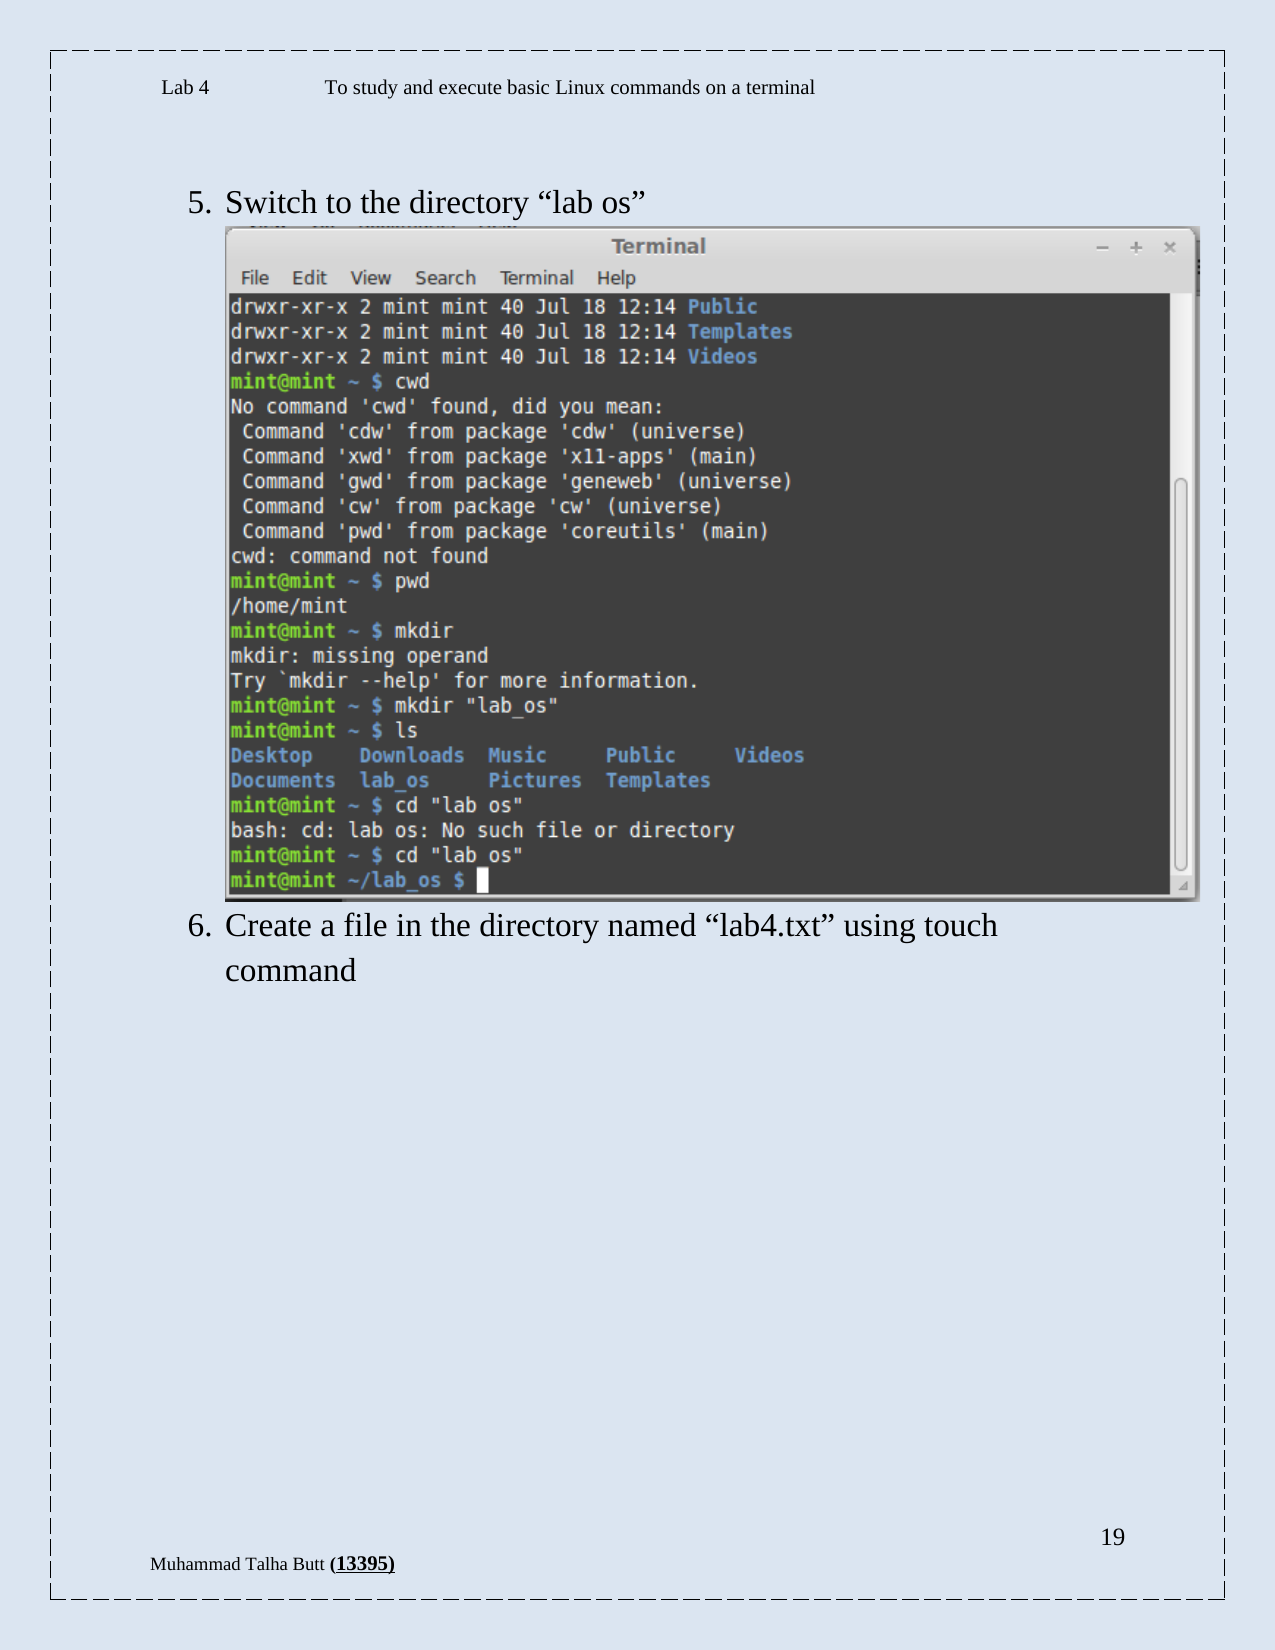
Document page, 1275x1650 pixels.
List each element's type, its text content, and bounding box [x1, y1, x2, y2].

list Switch to the directory “lab os” [187, 183, 1125, 221]
list Create a file in the directory named “lab4.txt” using touch command [187, 906, 1125, 988]
